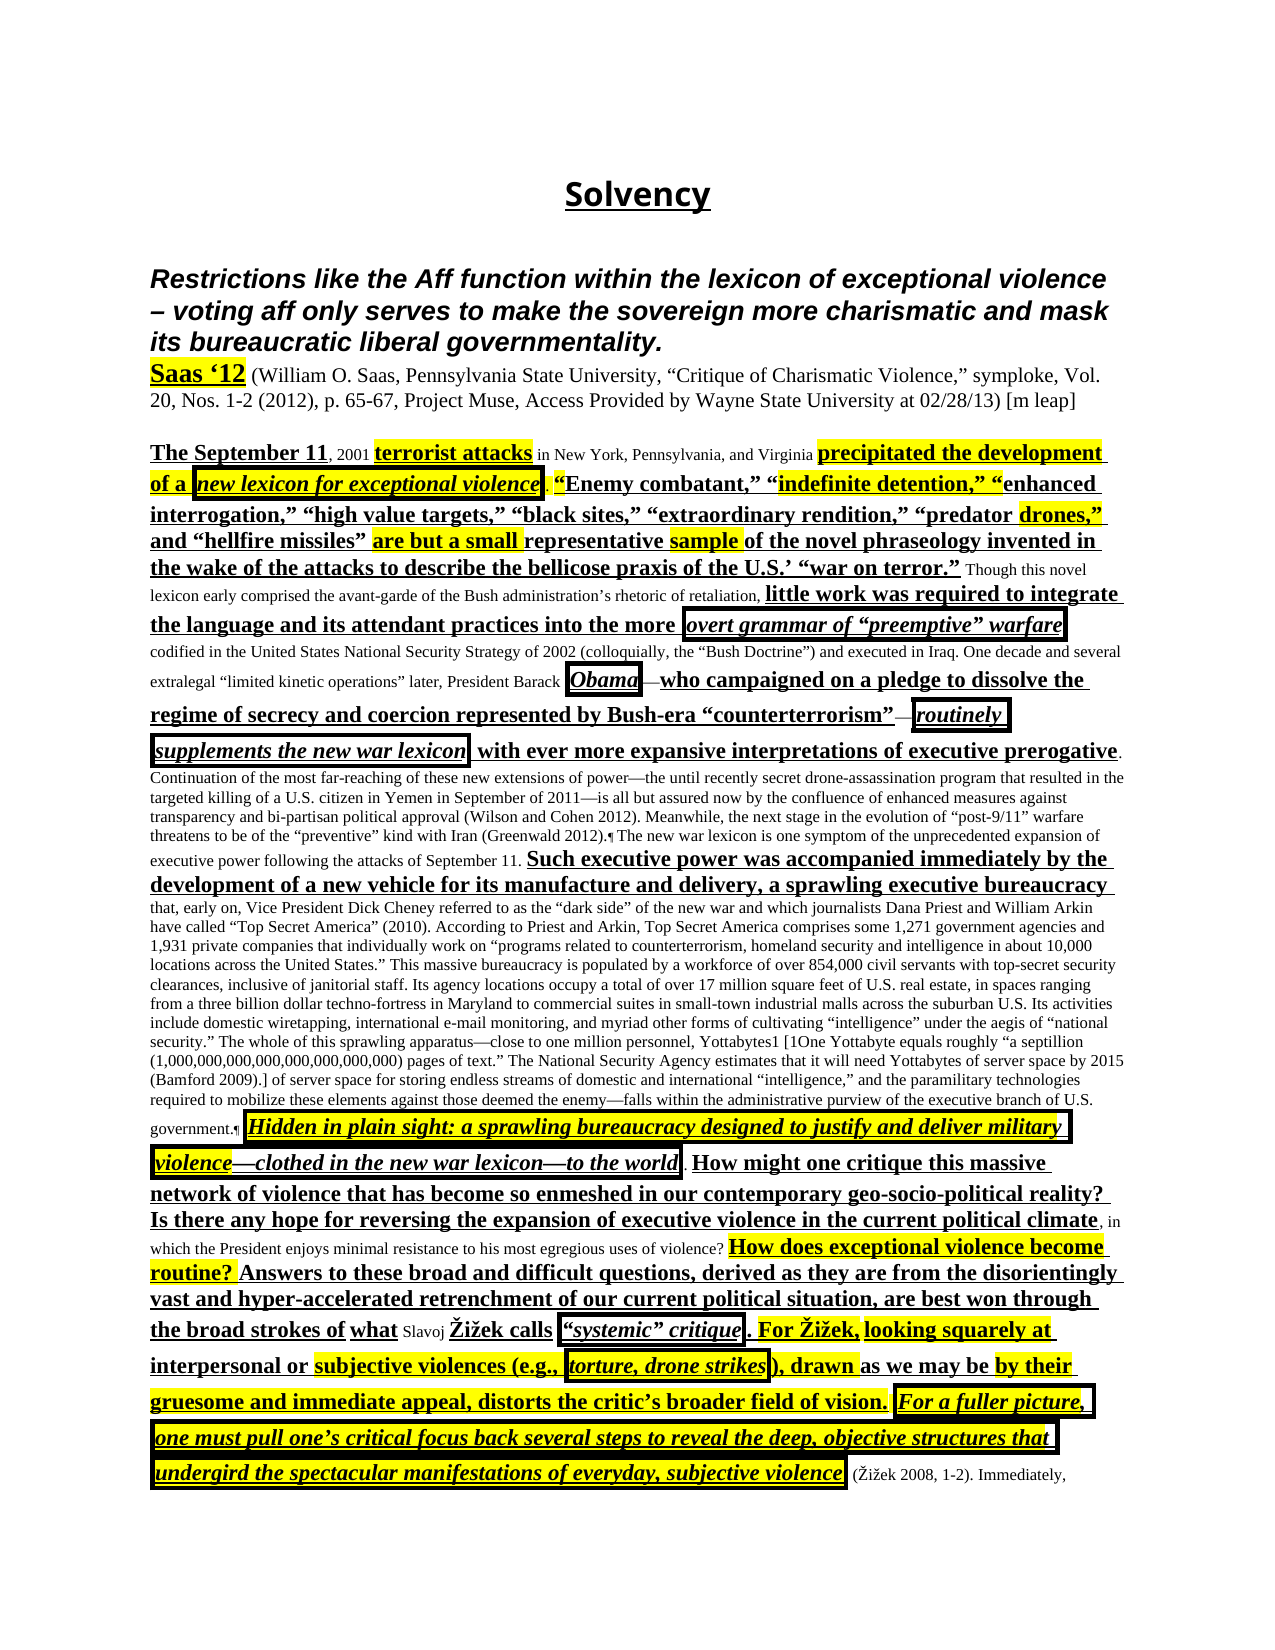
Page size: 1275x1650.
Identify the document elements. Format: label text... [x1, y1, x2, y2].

text Solvency [150, 171, 1125, 216]
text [150, 439, 1125, 1490]
text Restrictions like the Aff function within the lexicon of exceptional violence – voting aff only serves to make the sovereign more charismatic and mask its bureaucratic liberal governmentality. [150, 263, 1125, 357]
text Saas ‘12 (William O. Saas, Pennsylvania State University, “Critique of Charismatic Violence,” symploke, Vol. 20, Nos. 1-2 (2012), p. 65-67, Project Muse, Access Provided by Wayne State University at 02/28/13) [m leap] [150, 357, 1125, 412]
